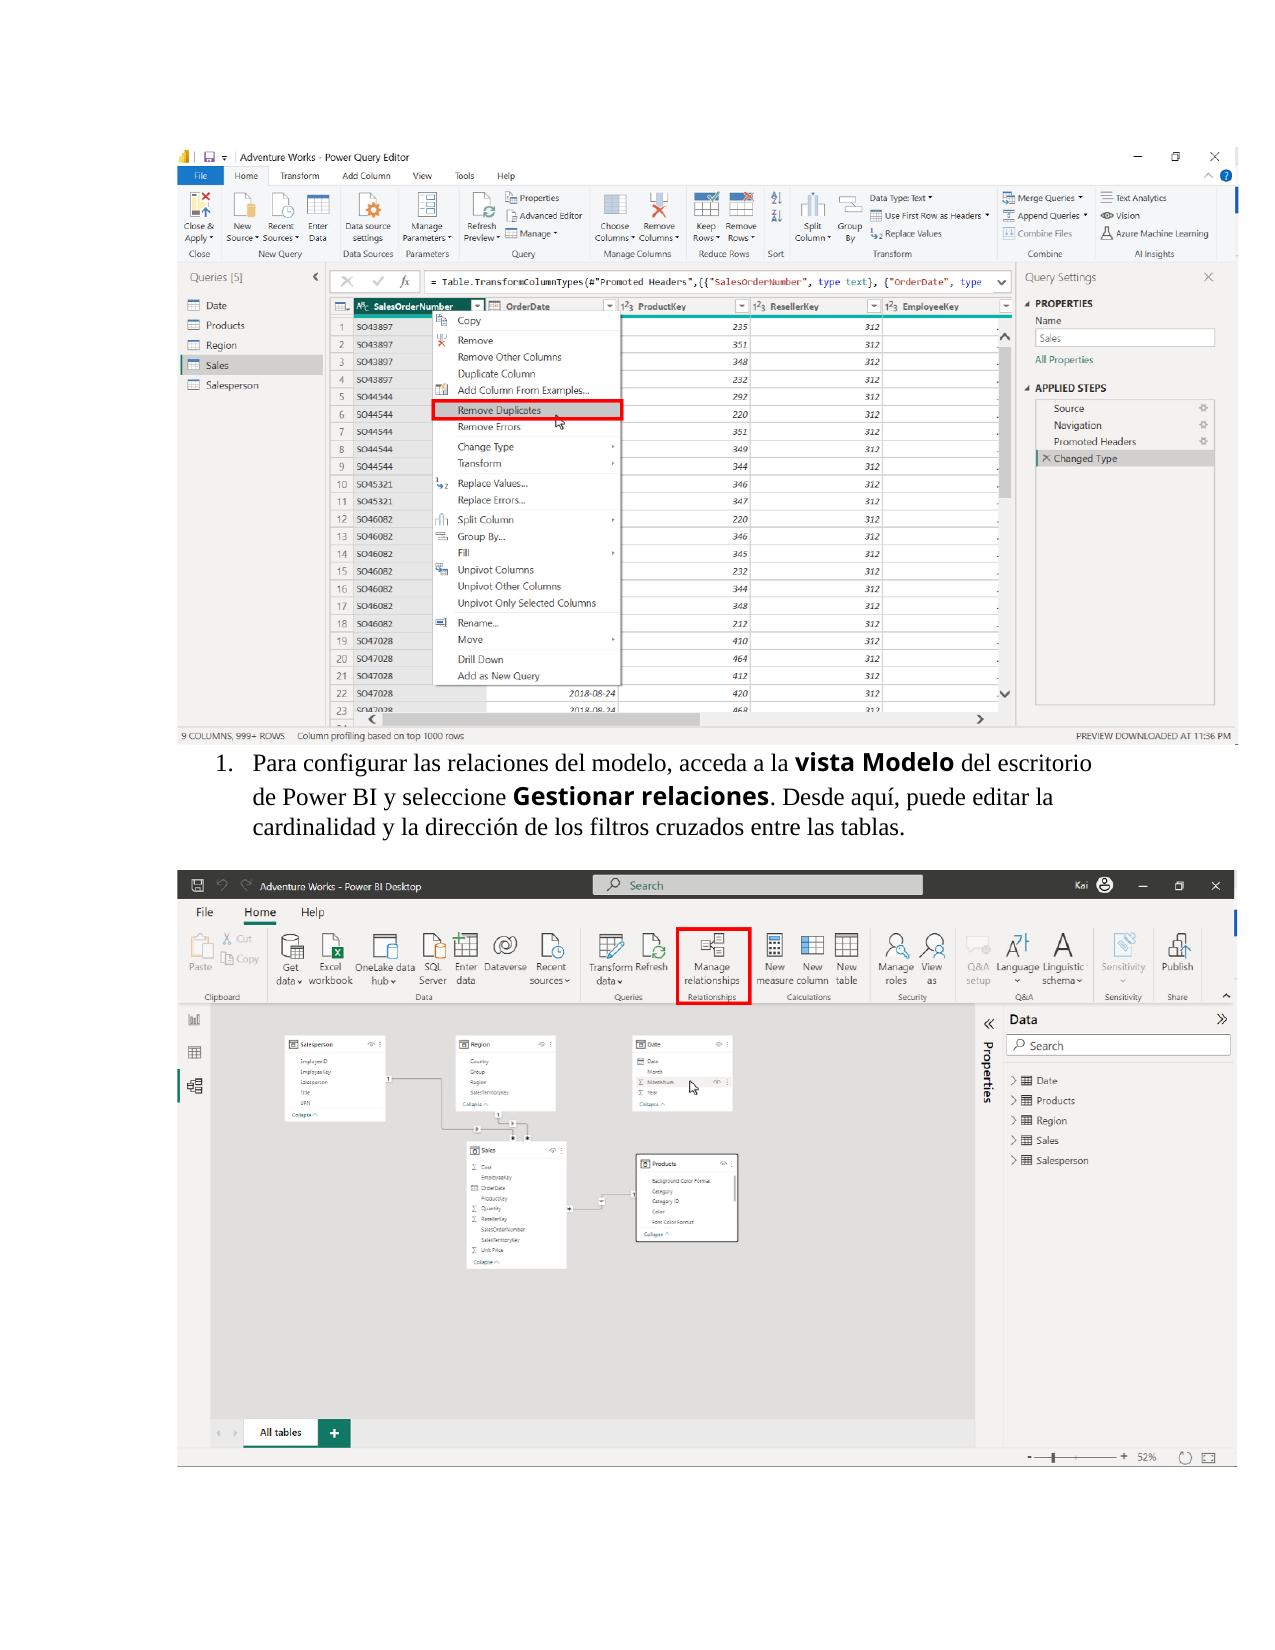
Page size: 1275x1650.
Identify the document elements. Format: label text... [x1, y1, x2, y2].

list Para configurar las relaciones del modelo, acceda a la vista Modelo del escritorio de Power BI y seleccione Gestionar relaciones. Desde aquí, puede editar la cardinalidad y la dirección de los filtros cruzados entre las tablas. [215, 745, 1098, 841]
picture [177, 870, 1238, 1467]
picture [177, 147, 1239, 745]
